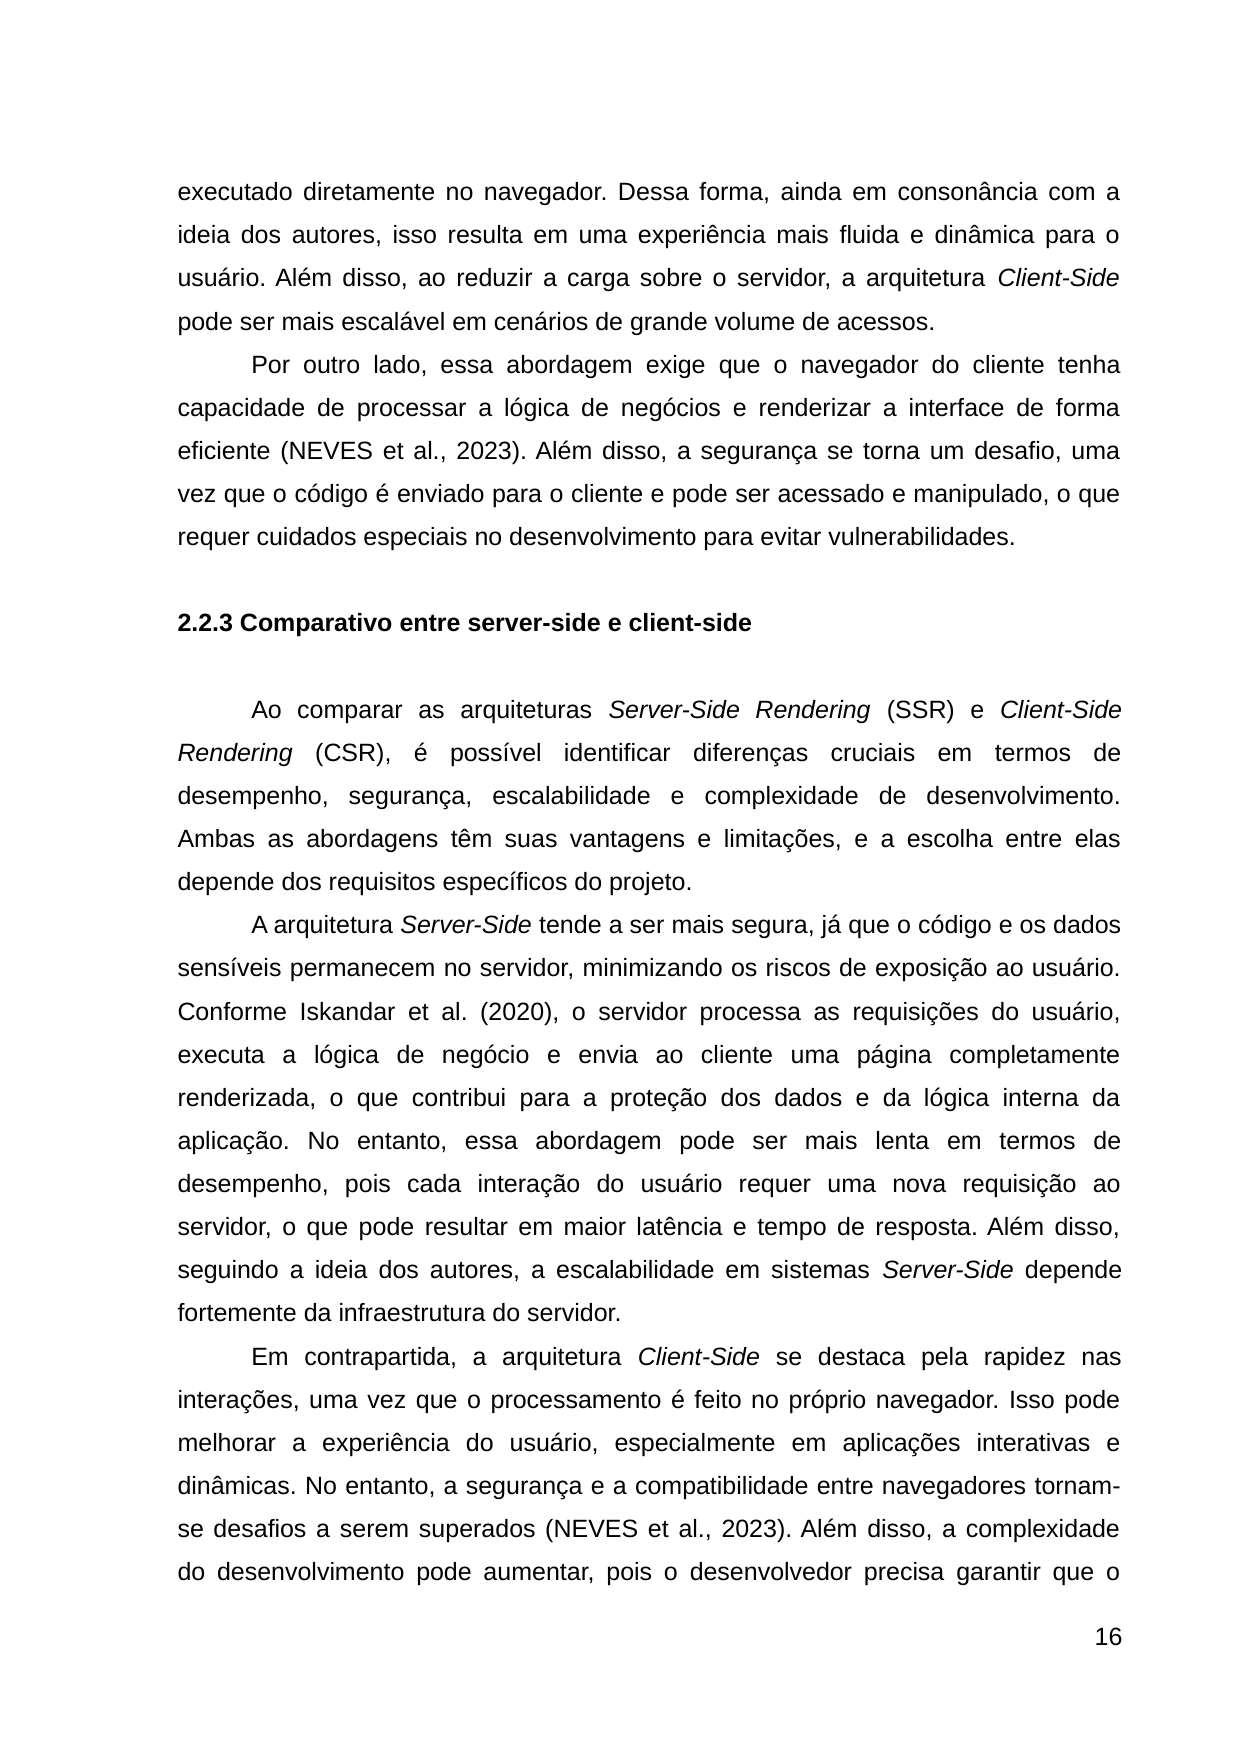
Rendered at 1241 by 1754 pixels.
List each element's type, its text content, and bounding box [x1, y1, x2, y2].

text A arquitetura Server-Side tende a ser mais segura, já que o código e os dados sensíveis permanecem no servidor, minimizando os riscos de exposição ao usuário. Conforme Iskandar et al. (2020), o servidor processa as requisições do usuário, executa a lógica de negócio e envia ao cliente uma página completamente renderizada, o que contribui para a proteção dos dados e da lógica interna da aplicação. No entanto, essa abordagem pode ser mais lenta em termos de desempenho, pois cada interação do usuário requer uma nova requisição ao servidor, o que pode resultar em maior latência e tempo de resposta. Além disso, seguindo a ideia dos autores, a escalabilidade em sistemas Server-Side depende fortemente da infraestrutura do servidor. [177, 910, 1122, 1327]
text 2.2.3 Comparativo entre server-side e client-side [177, 608, 1122, 637]
text Por outro lado, essa abordagem exige que o navegador do cliente tenha capacidade de processar a lógica de negócios e renderizar a interface de forma eficiente (NEVES et al., 2023). Além disso, a segurança se torna um desafio, uma vez que o código é enviado para o cliente e pode ser acessado e manipulado, o que requer cuidados especiais no desenvolvimento para evitar vulnerabilidades. [177, 350, 1122, 551]
text Ao comparar as arquiteturas Server-Side Rendering (SSR) e Client-Side Rendering (CSR), é possível identificar diferenças cruciais em termos de desempenho, segurança, escalabilidade e complexidade de desenvolvimento. Ambas as abordagens têm suas vantagens e limitações, e a escolha entre elas depende dos requisitos específicos do projeto. [177, 695, 1122, 896]
